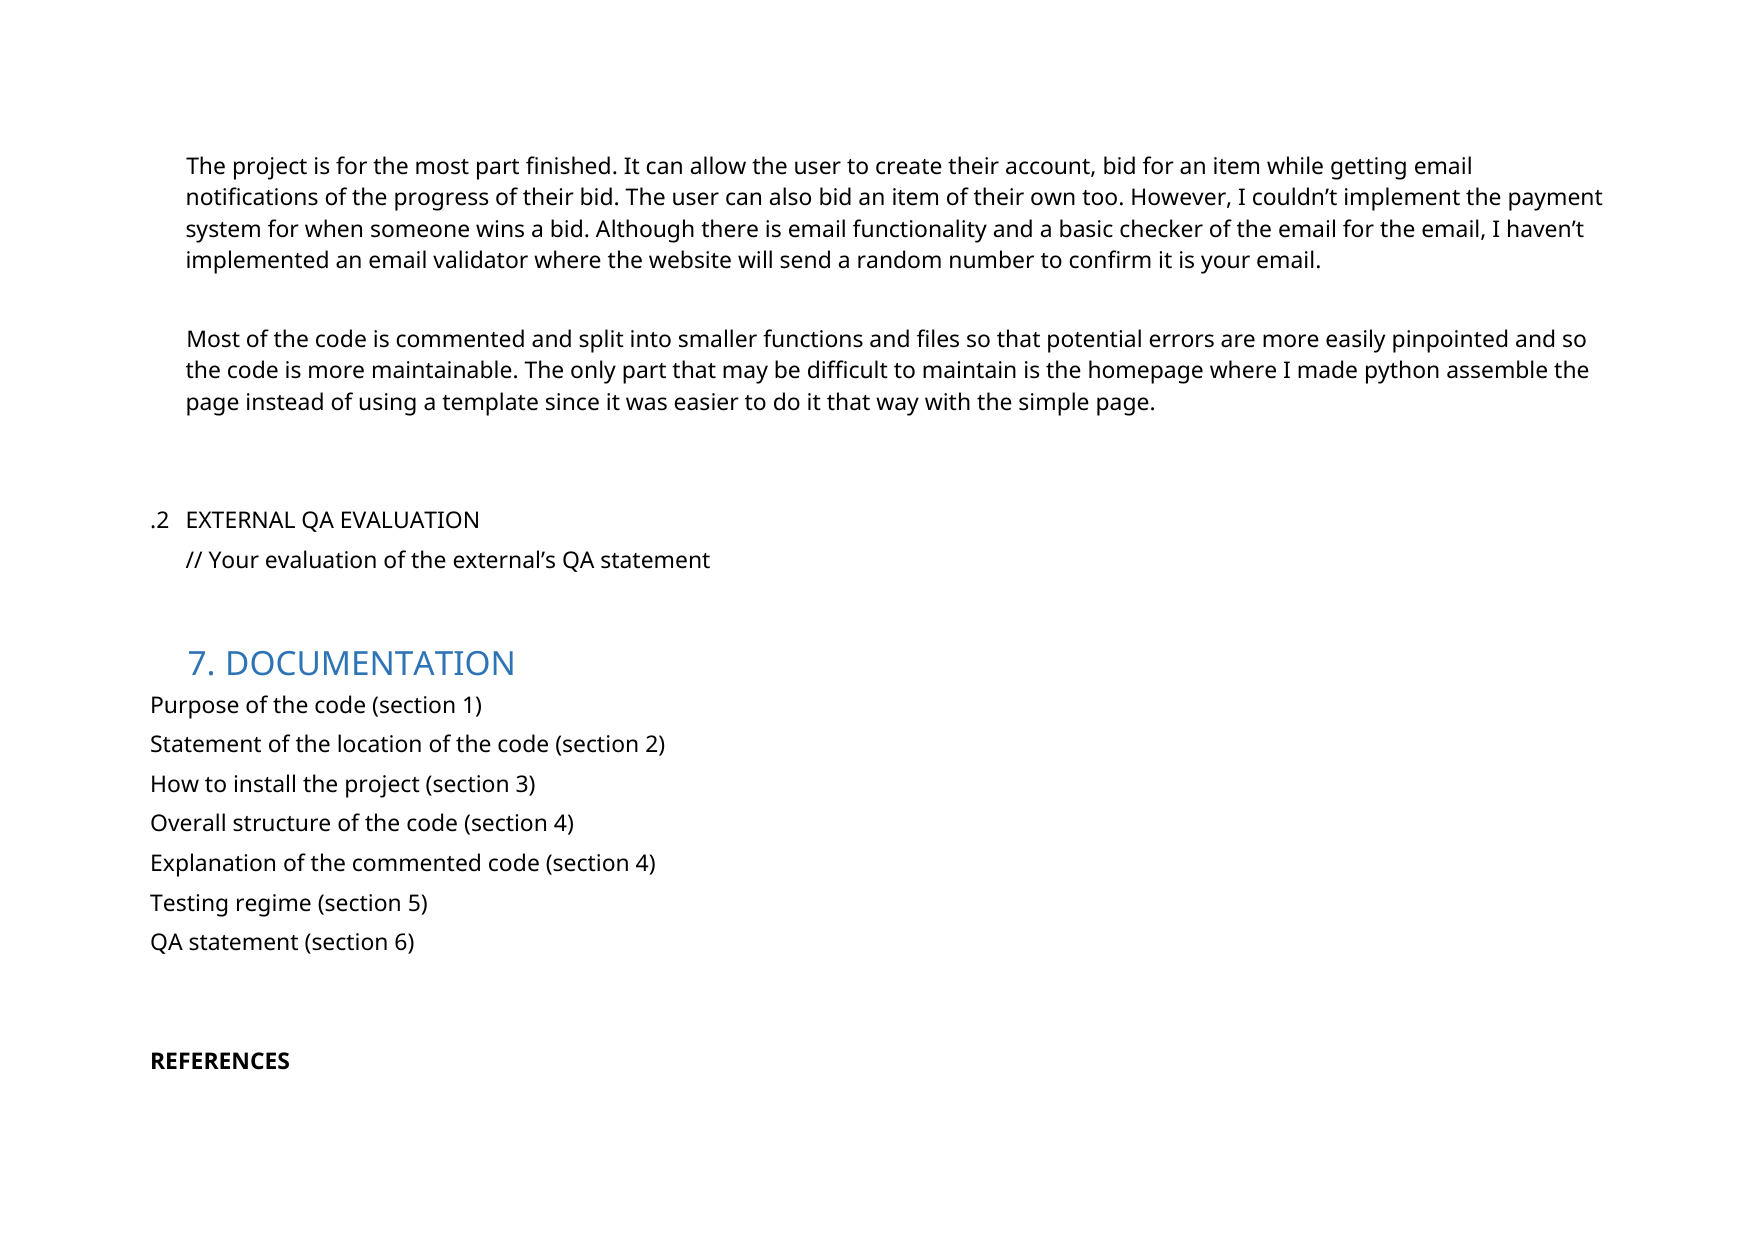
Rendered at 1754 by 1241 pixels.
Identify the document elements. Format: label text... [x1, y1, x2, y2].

text Explanation of the commented code (section 4) [150, 847, 1604, 878]
text // Your evaluation of the external’s QA statement [150, 544, 1604, 575]
text Most of the code is commented and split into smaller functions and files so that potential errors are more easily pinpointed and so the code is more maintainable. The only part that may be difficult to maintain is the homepage where I made python assemble the page instead of using a template since it was easier to do it that way with the simple page. [185, 323, 1604, 417]
text The project is for the most part finished. It can allow the user to create their account, bid for an item while getting email notifications of the progress of their bid. The user can also bid an item of their own too. However, I couldn’t implement the payment system for when someone wins a bid. Although there is email functionality and a basic checker of the email for the email, I haven’t implemented an email validator where the website will send a random number to confirm it is your email. [185, 150, 1604, 275]
text QA statement (section 6) [150, 926, 1604, 957]
text .2 EXTERNAL QA EVALUATION [150, 504, 1604, 535]
text How to install the project (section 3) [150, 768, 1604, 799]
text Testing regime (section 5) [150, 886, 1604, 918]
text Statement of the location of the code (section 2) [150, 728, 1604, 759]
text Overall structure of the code (section 4) [150, 807, 1604, 838]
text REFERENCES [150, 1045, 1604, 1076]
text Purpose of the code (section 1) [150, 688, 1604, 720]
subtitle DOCUMENTATION [187, 639, 1604, 685]
